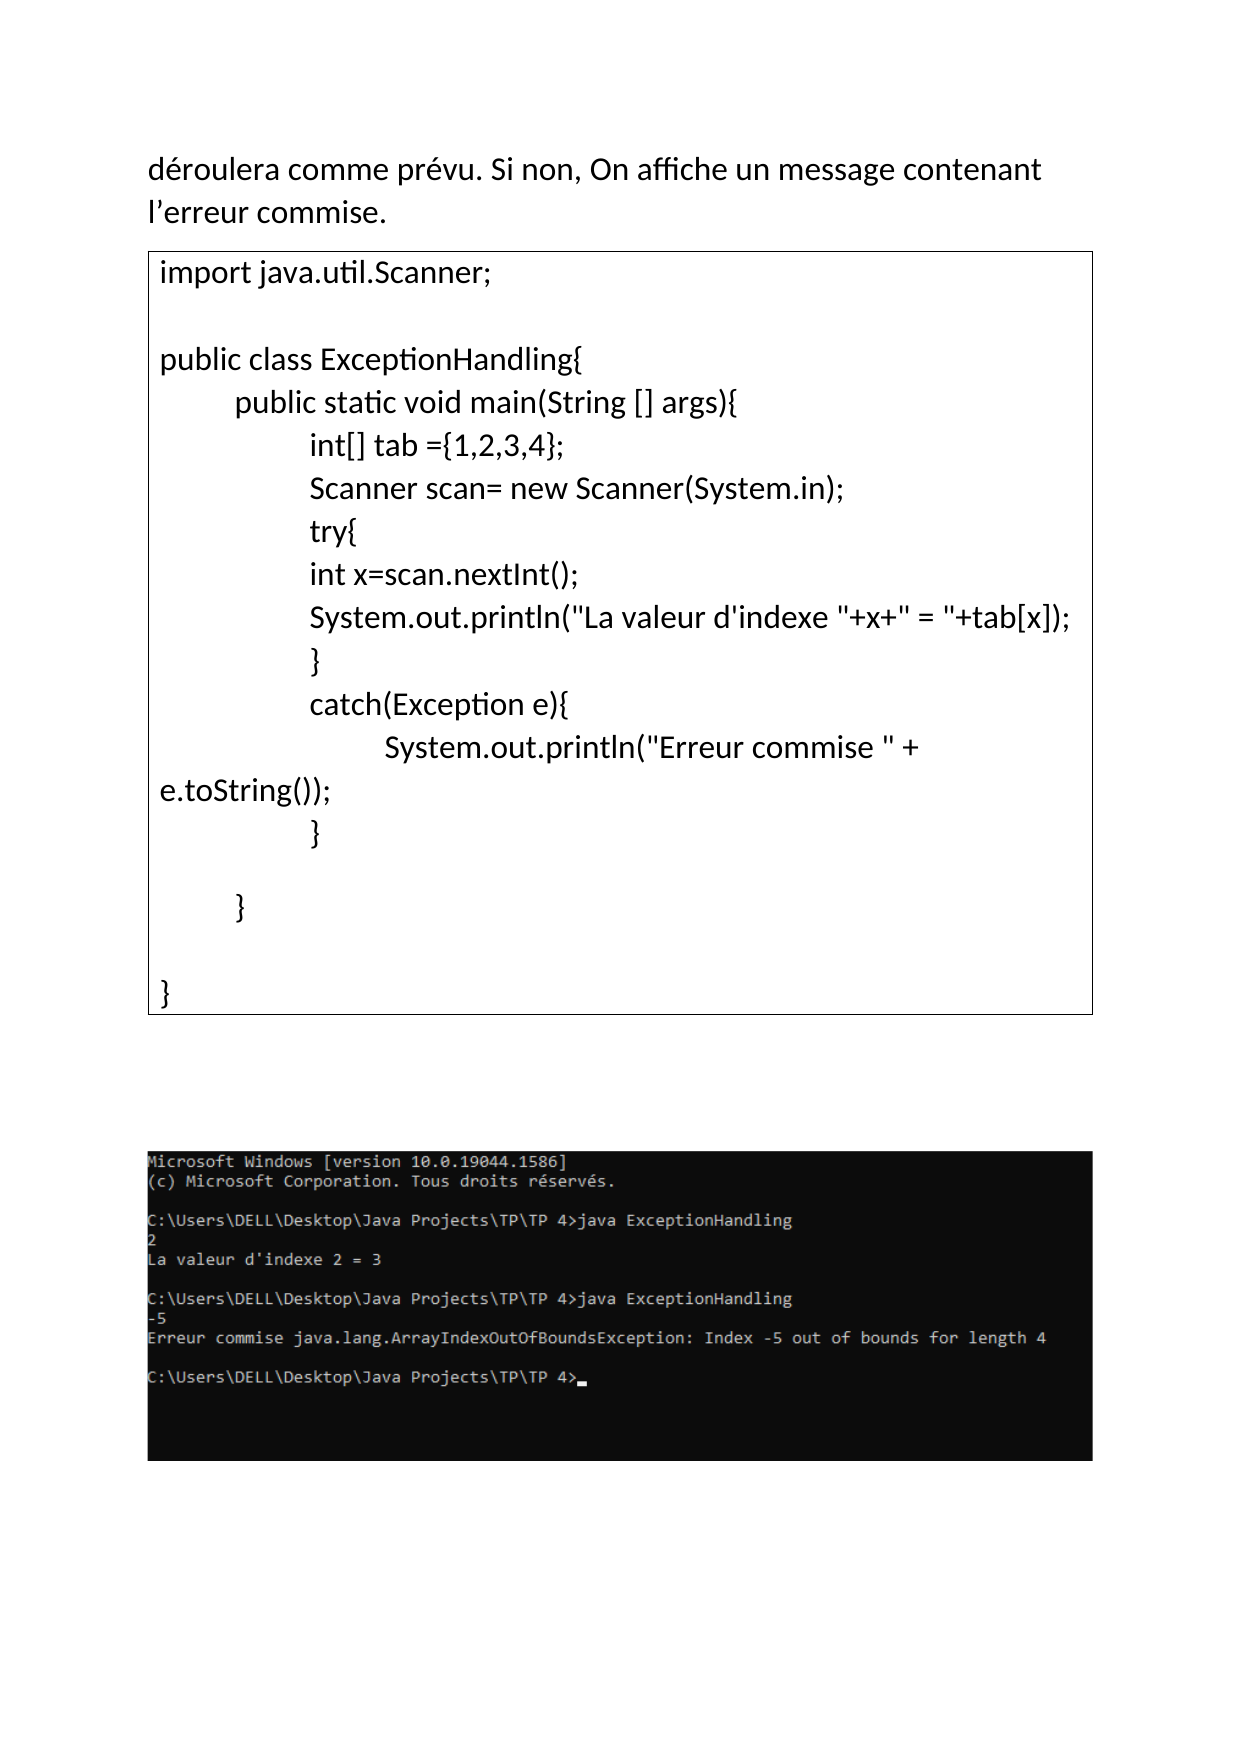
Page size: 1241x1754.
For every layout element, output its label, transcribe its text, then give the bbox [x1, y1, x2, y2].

table_header import java.util.Scanner; public class ExceptionHandling{ public static void main(String [] args){ int[] tab ={1,2,3,4}; Scanner scan= new Scanner(System.in); try{ int x=scan.nextInt(); System.out.println("La valeur d'indexe "+x+" = "+tab[x]); } catch(Exception e){ System.out.println("Erreur commise " + e.toString()); } } } [149, 252, 1092, 1014]
picture [147, 1151, 1093, 1461]
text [148, 148, 1093, 231]
